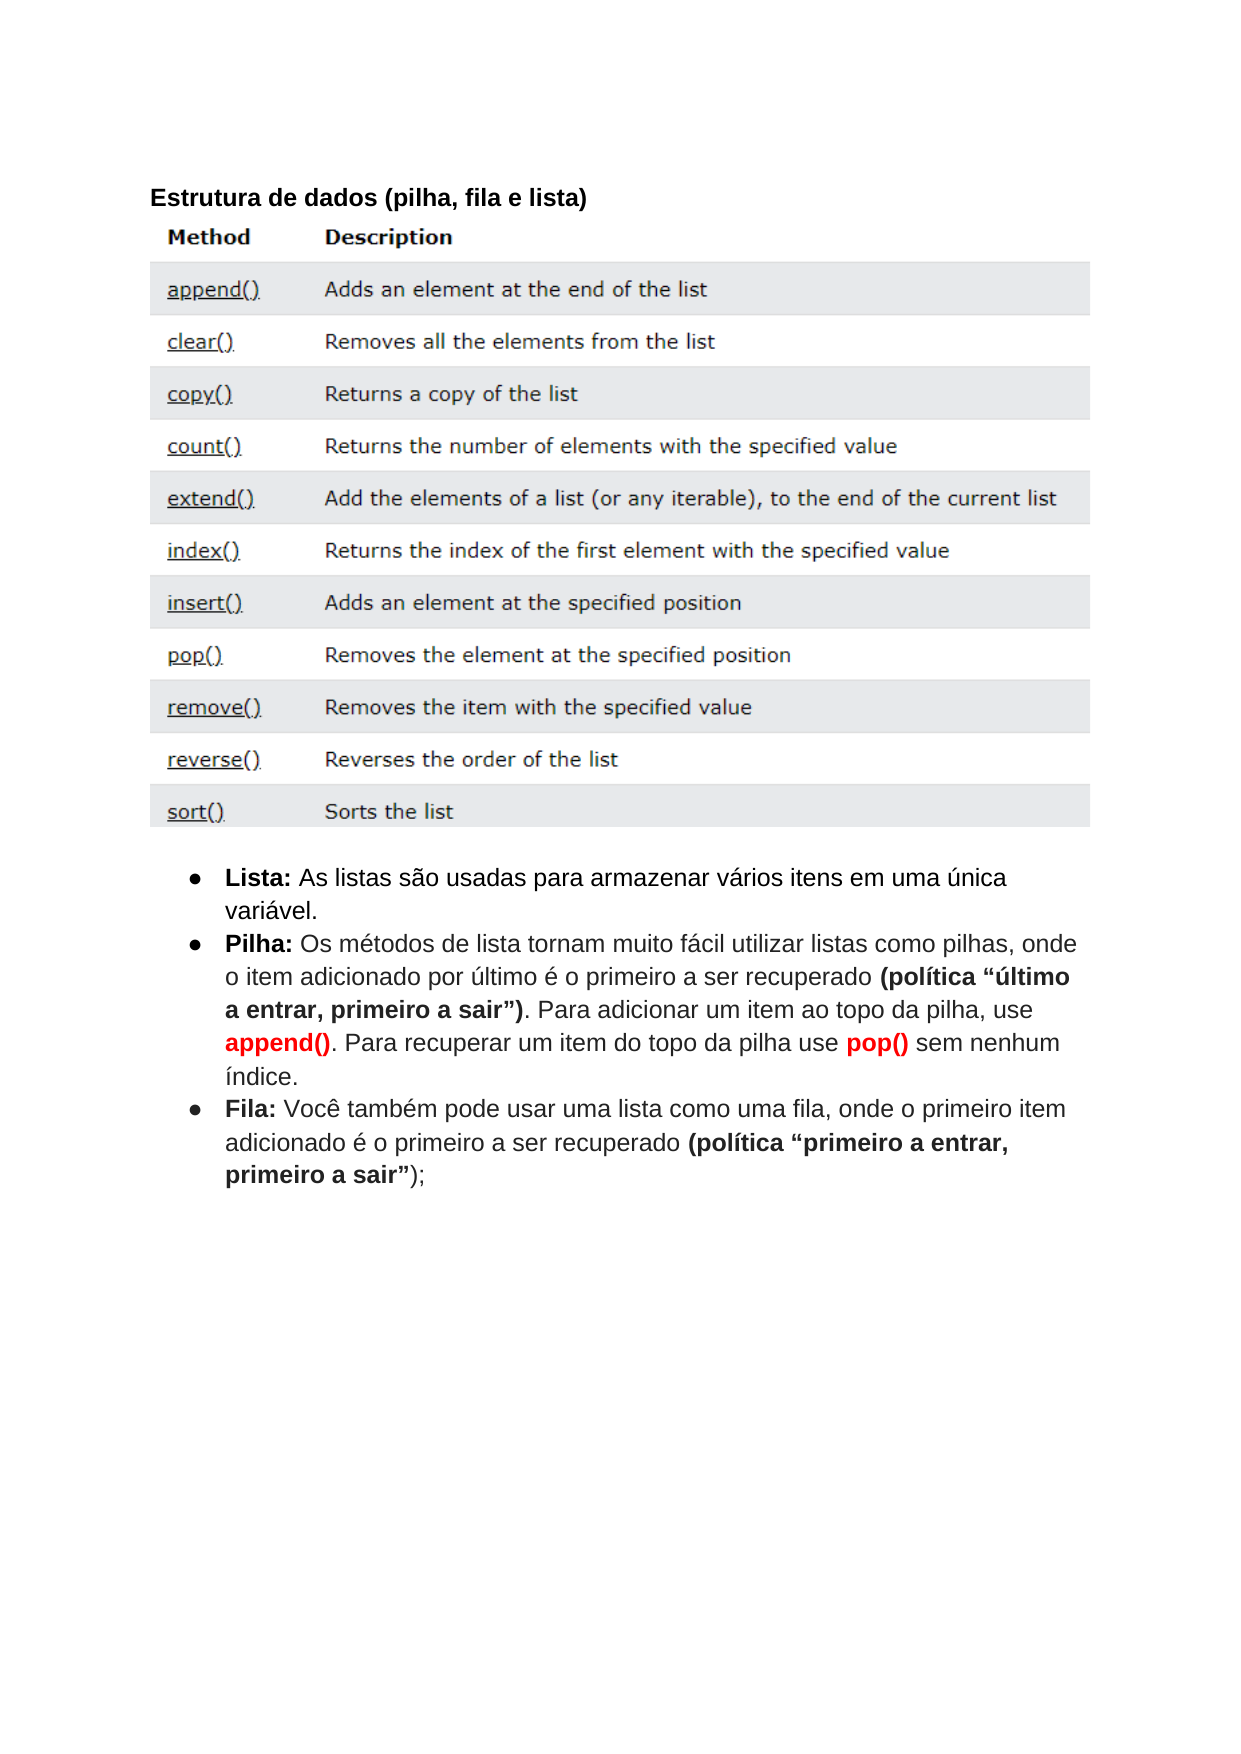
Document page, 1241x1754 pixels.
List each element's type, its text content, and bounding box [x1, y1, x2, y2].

picture [150, 216, 1091, 827]
text Estrutura de dados (pilha, fila e lista) [150, 183, 1090, 212]
list Lista: As listas são usadas para armazenar vários itens em uma única variável. [187, 863, 1090, 925]
list Fila: Você também pode usar uma lista como uma fila, onde o primeiro item adicionado é o primeiro a ser recuperado (política “primeiro a entrar, primeiro a sair”); [187, 1094, 1090, 1189]
list Pilha: Os métodos de lista tornam muito fácil utilizar listas como pilhas, onde o item adicionado por último é o primeiro a ser recuperado (política “último a entrar, primeiro a sair”). Para adicionar um item ao topo da pilha, use append(). Para recuperar um item do topo da pilha use pop() sem nenhum índice. [187, 929, 1090, 1090]
